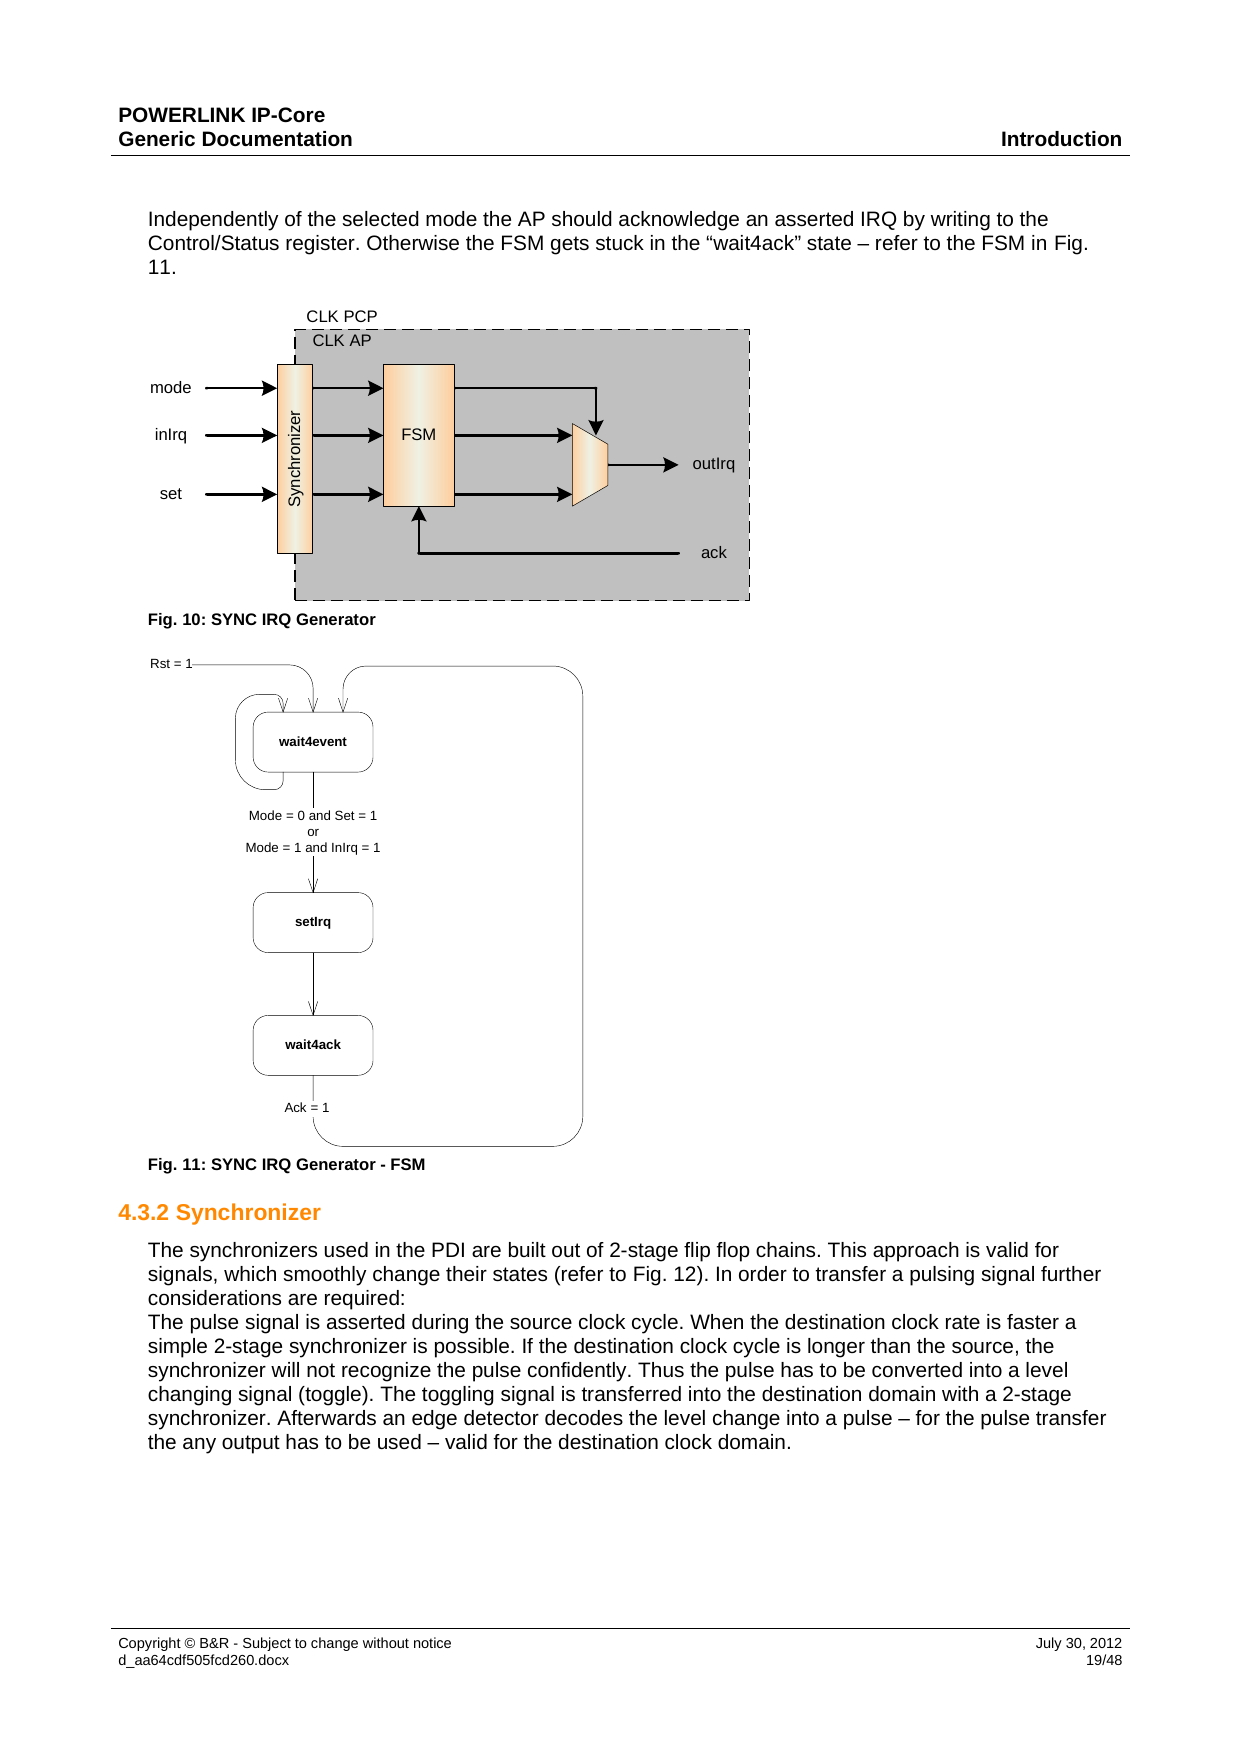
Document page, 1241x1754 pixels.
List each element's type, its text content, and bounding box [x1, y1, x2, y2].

text Fig. 11: SYNC IRQ Generator - FSM [148, 1155, 1122, 1174]
text The synchronizers used in the PDI are built out of 2-stage flip flop chains. This approach is valid for signals, which smoothly change their states (refer to Fig. 12). In order to transfer a pulsing signal further considerations are required: [148, 1238, 1122, 1310]
text Fig. 10: SYNC IRQ Generator [148, 610, 1122, 629]
text Independently of the selected mode the AP should acknowledge an asserted IRQ by writing to the Control/Status register. Otherwise the FSM gets stuck in the “wait4ack” state – refer to the FSM in Fig. 11. [148, 207, 1122, 279]
subtitle Synchronizer [118, 1199, 1122, 1225]
text The pulse signal is asserted during the source clock cycle. When the destination clock rate is faster a simple 2-stage synchronizer is possible. If the destination clock cycle is longer than the source, the synchronizer will not recognize the pulse confidently. Thus the pulse has to be converted into a level changing signal (toggle). The toggling signal is transferred into the destination domain with a 2-stage synchronizer. Afterwards an edge detector decodes the level change into a pulse – for the pulse transfer the any output has to be used – valid for the destination clock domain. [148, 1310, 1122, 1453]
